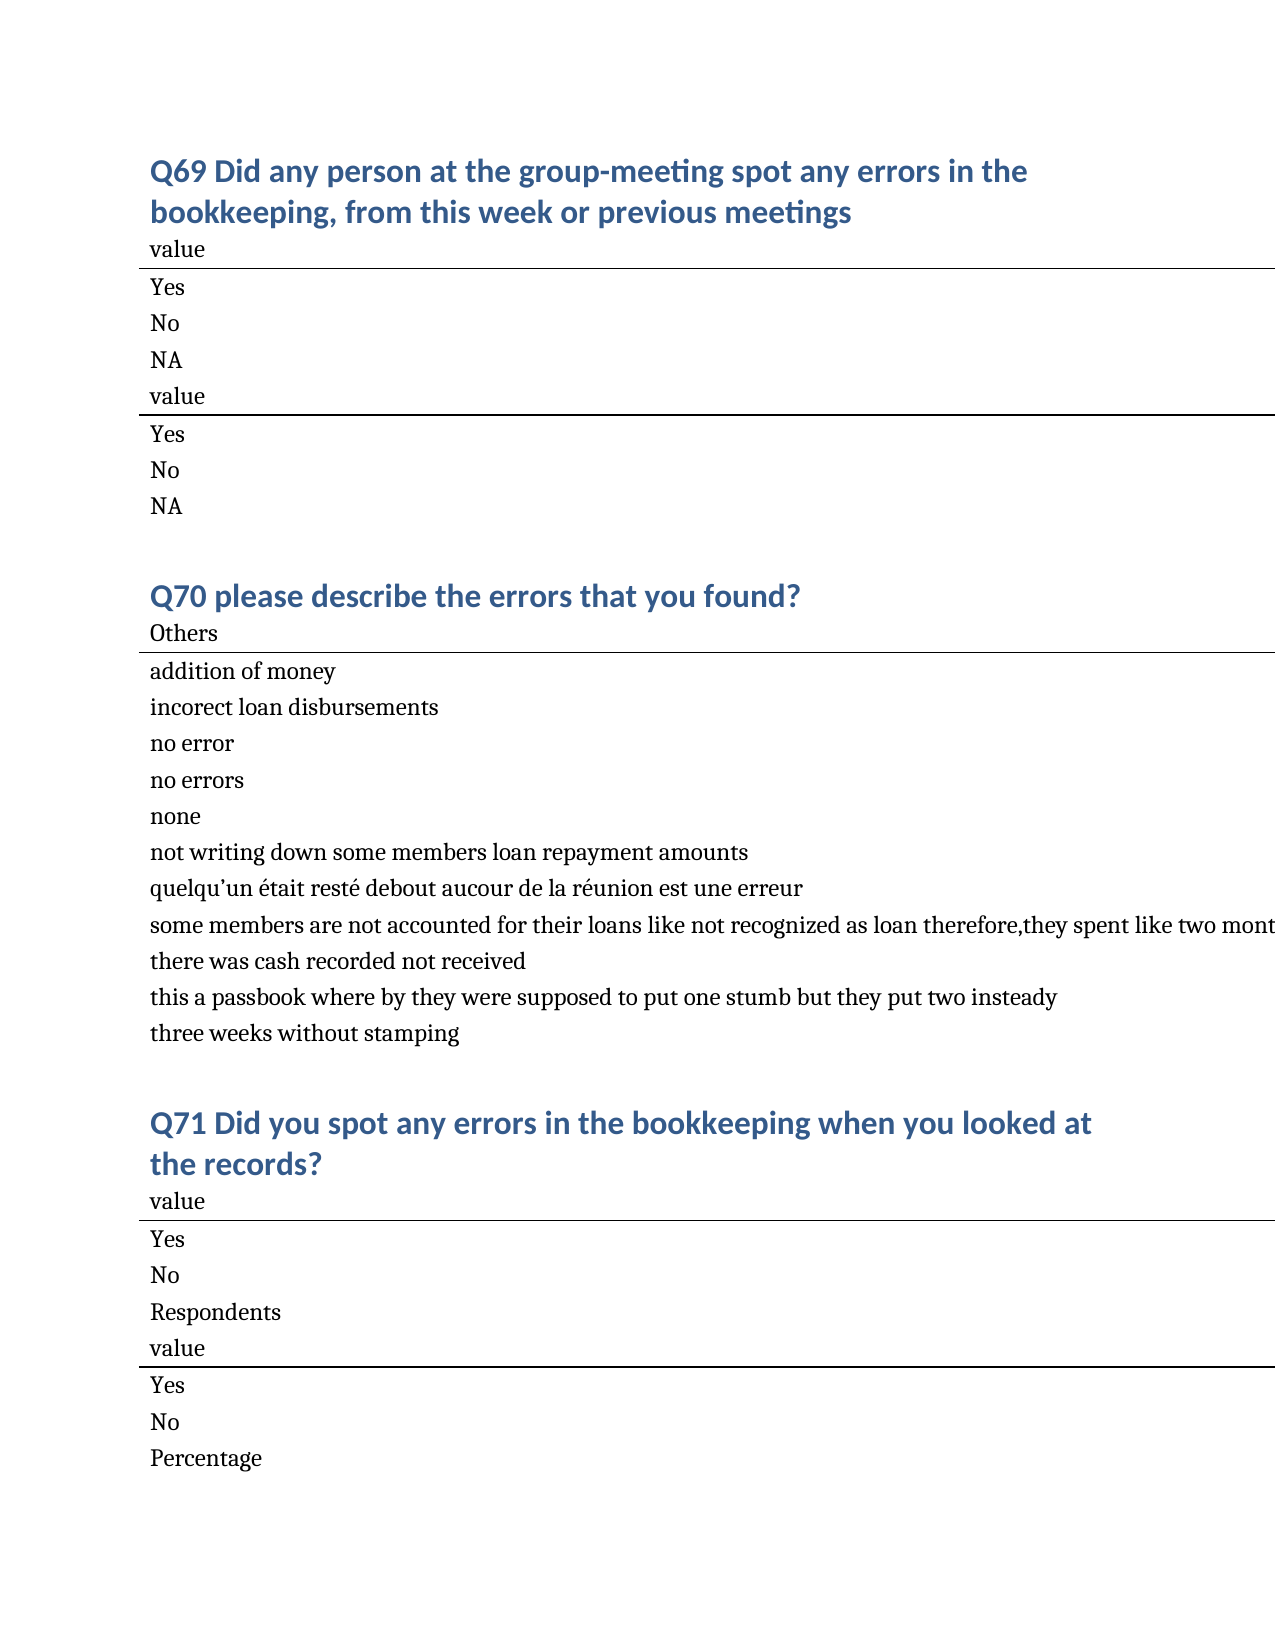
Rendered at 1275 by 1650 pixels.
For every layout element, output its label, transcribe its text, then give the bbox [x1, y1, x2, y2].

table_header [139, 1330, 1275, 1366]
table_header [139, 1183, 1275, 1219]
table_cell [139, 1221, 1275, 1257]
subtitle Q71 Did you spot any errors in the bookkeeping when you looked at the records? [150, 1102, 1125, 1183]
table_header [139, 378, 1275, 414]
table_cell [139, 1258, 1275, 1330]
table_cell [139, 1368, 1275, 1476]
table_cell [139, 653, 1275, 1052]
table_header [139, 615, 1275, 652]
subtitle Q70 please describe the errors that you found? [150, 574, 1125, 615]
subtitle Q69 Did any person at the group-meeting spot any errors in the bookkeeping, from this week or previous meetings [150, 150, 1125, 231]
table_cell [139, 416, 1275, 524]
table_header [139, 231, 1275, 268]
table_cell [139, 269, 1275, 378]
